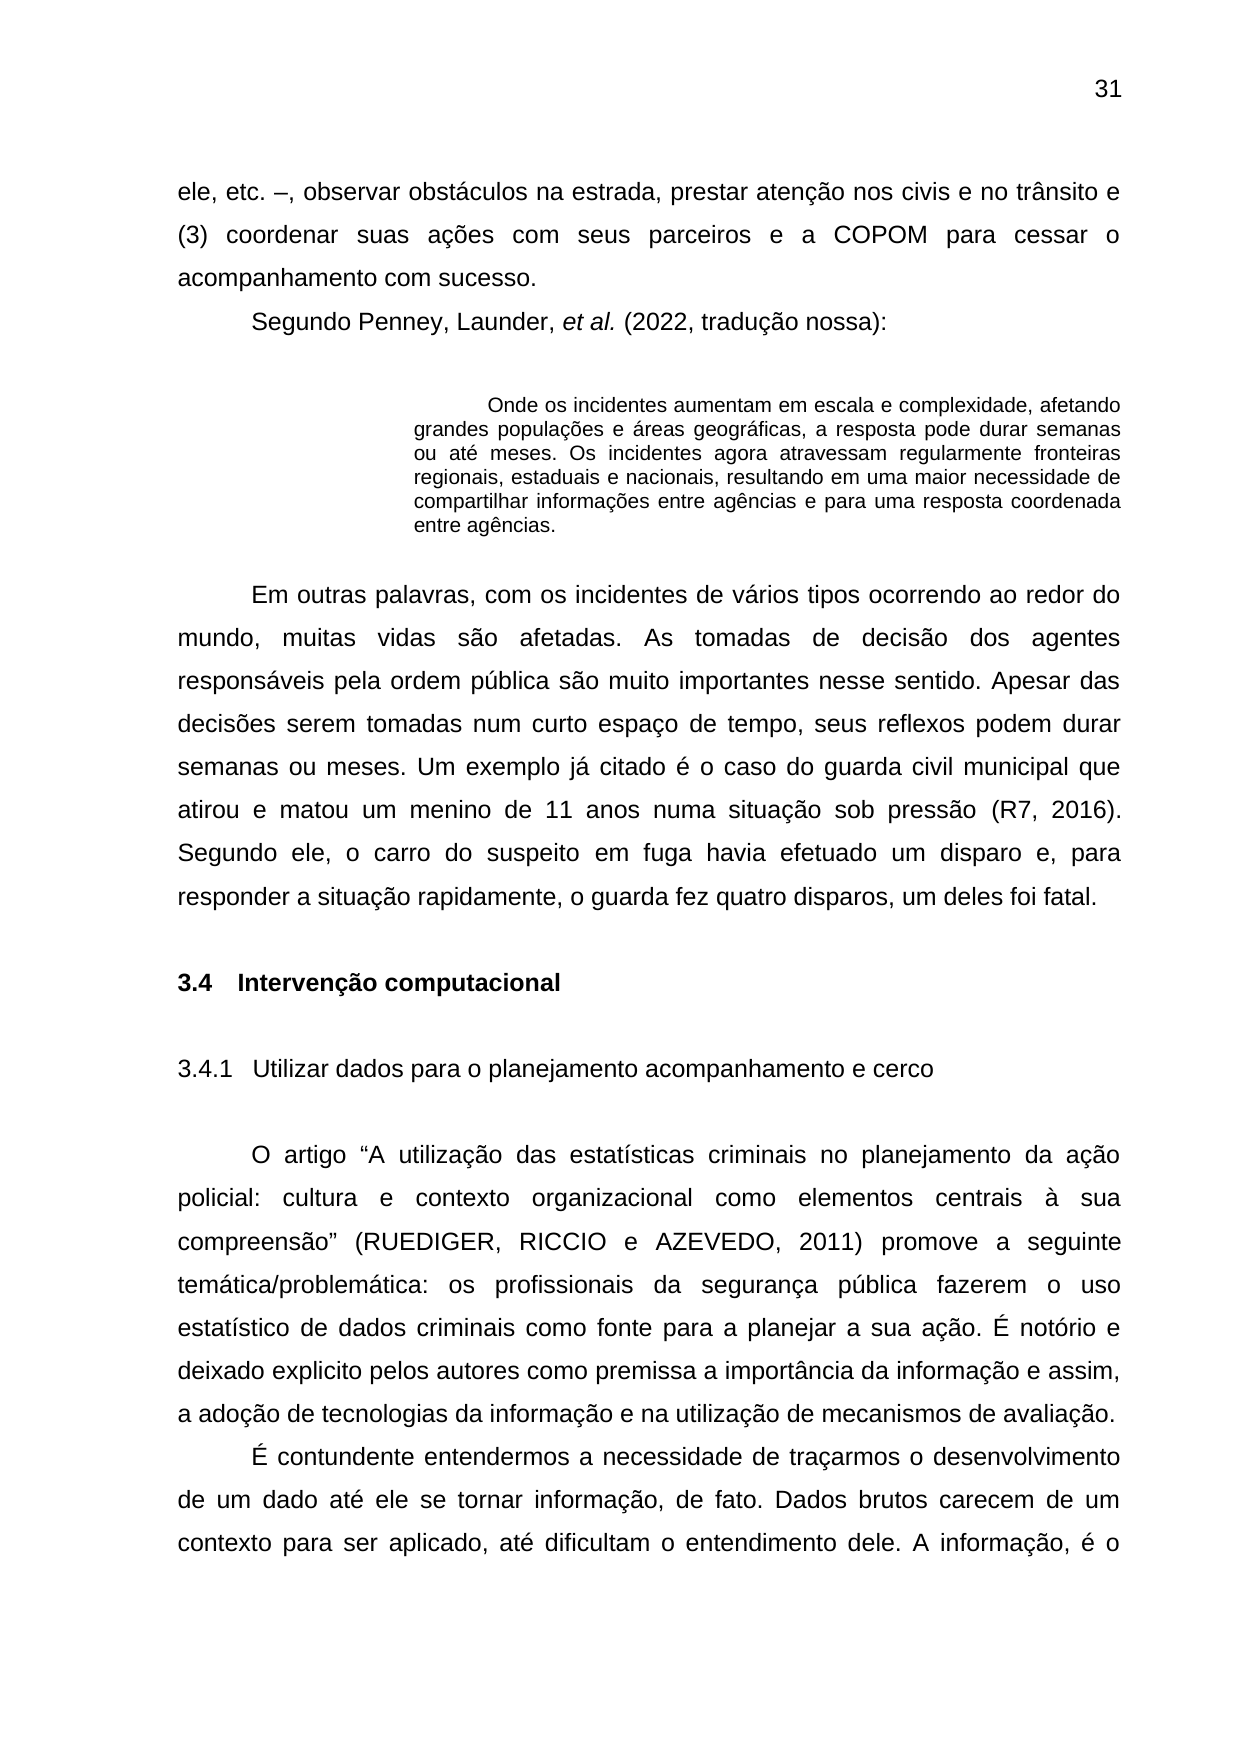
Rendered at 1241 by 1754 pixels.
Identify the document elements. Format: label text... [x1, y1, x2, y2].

text Em outras palavras, com os incidentes de vários tipos ocorrendo ao redor do mundo, muitas vidas são afetadas. As tomadas de decisão dos agentes responsáveis pela ordem pública são muito importantes nesse sentido. Apesar das decisões serem tomadas num curto espaço de tempo, seus reflexos podem durar semanas ou meses. Um exemplo já citado é o caso do guarda civil municipal que atirou e matou um menino de 11 anos numa situação sob pressão . Segundo ele, o carro do suspeito em fuga havia efetuado um disparo e, para responder a situação rapidamente, o guarda fez quatro disparos, um deles foi fatal. [177, 580, 1122, 910]
text Segundo Penney, Launder, et al. (2022, tradução nossa): [177, 307, 1122, 335]
subtitle Intervenção computacional [177, 968, 1122, 997]
text Onde os incidentes aumentam em escala e complexidade, afetando grandes populações e áreas geográficas, a resposta pode durar semanas ou até meses. Os incidentes agora atravessam regularmente fronteiras regionais, estaduais e nacionais, resultando em uma maior necessidade de compartilhar informações entre agências e para uma resposta coordenada entre agências. [413, 393, 1122, 537]
text O artigo “A utilização das estatísticas criminais no planejamento da ação policial: cultura e contexto organizacional como elementos centrais à sua compreensão” promove a seguinte temática/problemática: os profissionais da segurança pública fazerem o uso estatístico de dados criminais como fonte para a planejar a sua ação. É notório e deixado explicito pelos autores como premissa a importância da informação e assim, a adoção de tecnologias da informação e na utilização de mecanismos de avaliação. [177, 1140, 1122, 1428]
subtitle Utilizar dados para o planejamento acompanhamento e cerco [177, 1054, 1122, 1083]
